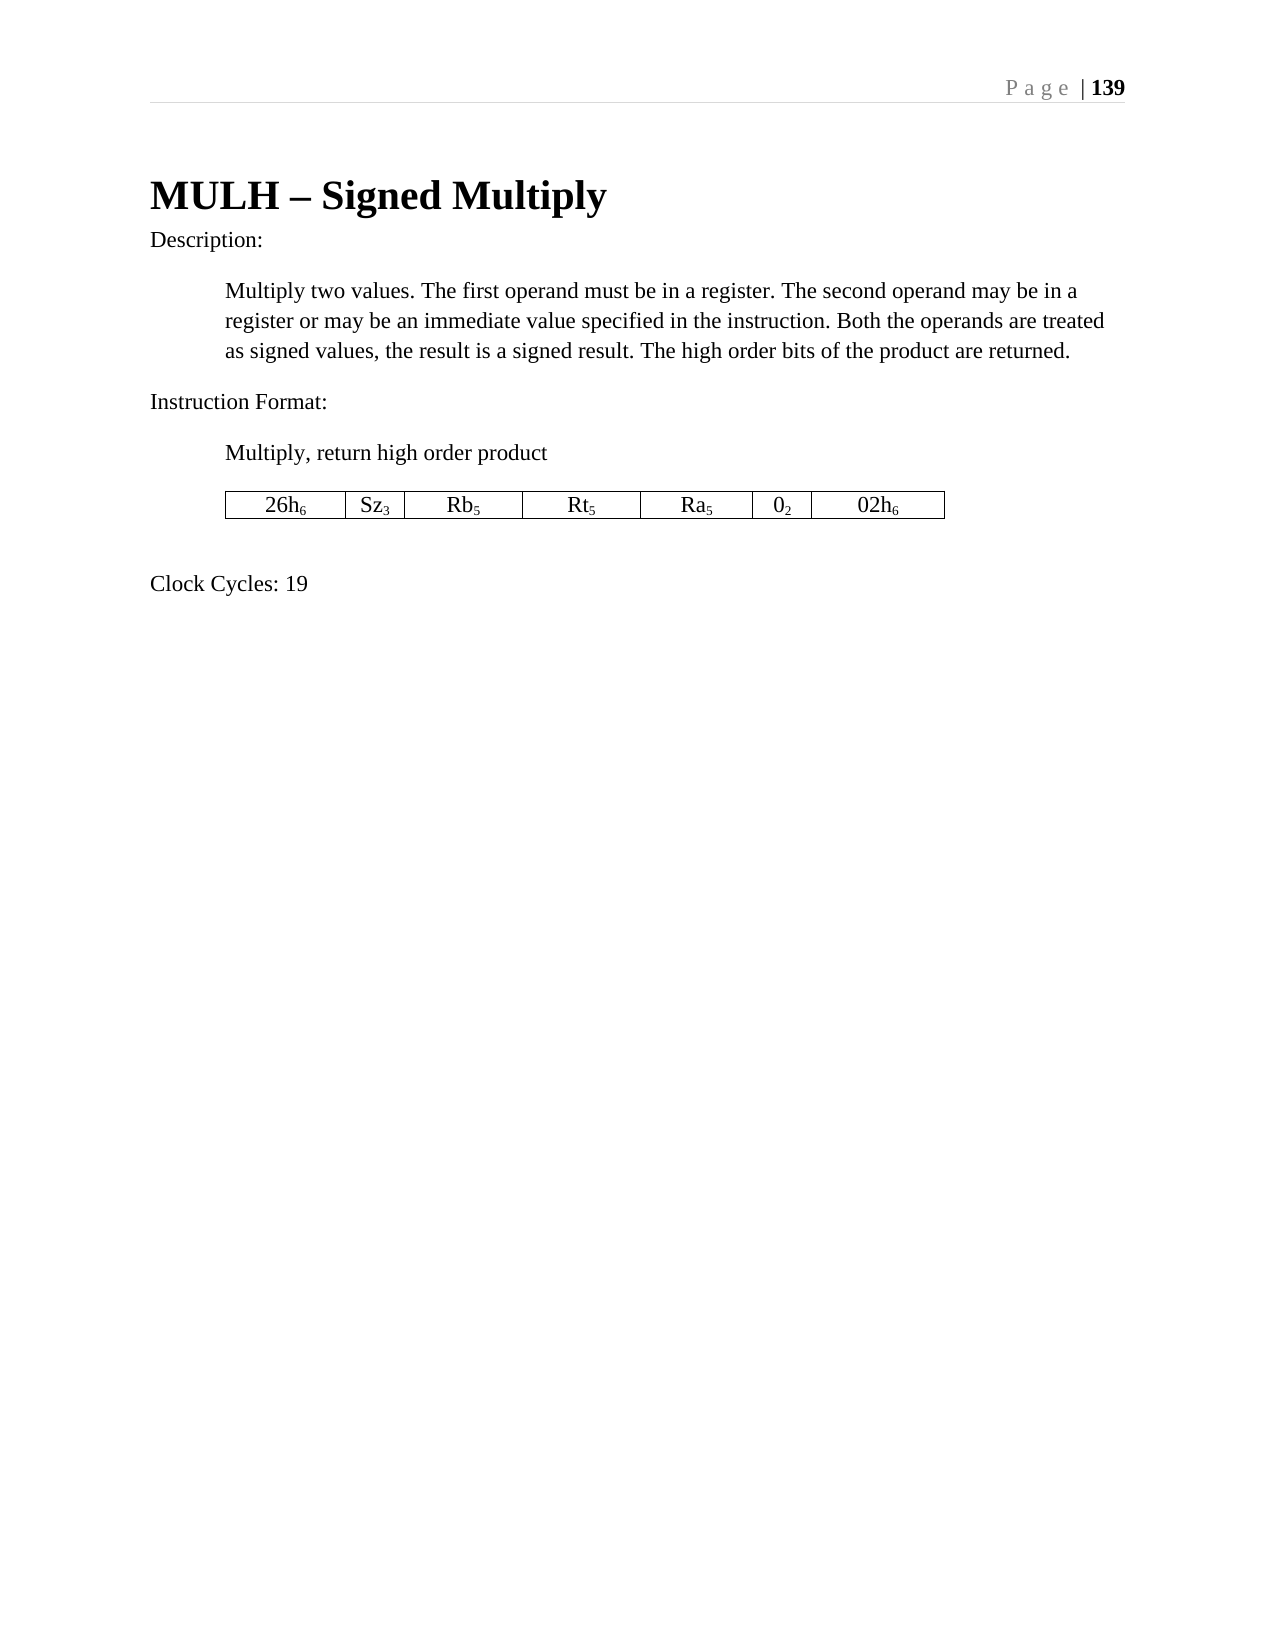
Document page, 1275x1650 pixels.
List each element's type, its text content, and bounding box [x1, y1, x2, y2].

text Clock Cycles: 19 [150, 570, 1125, 596]
subtitle MULH – Signed Multiply [150, 171, 1125, 219]
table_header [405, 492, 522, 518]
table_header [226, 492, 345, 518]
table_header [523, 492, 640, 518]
text Instruction Format: [150, 388, 1125, 415]
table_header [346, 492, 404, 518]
text Multiply two values. The first operand must be in a register. The second operand may be in a register or may be an immediate value specified in the instruction. Both the operands are treated as signed values, the result is a signed result. The high order bits of the product are returned. [225, 277, 1125, 364]
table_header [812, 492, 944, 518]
text Multiply, return high order product [225, 439, 1125, 466]
text Description: [150, 226, 1125, 252]
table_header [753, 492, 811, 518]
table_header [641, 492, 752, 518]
